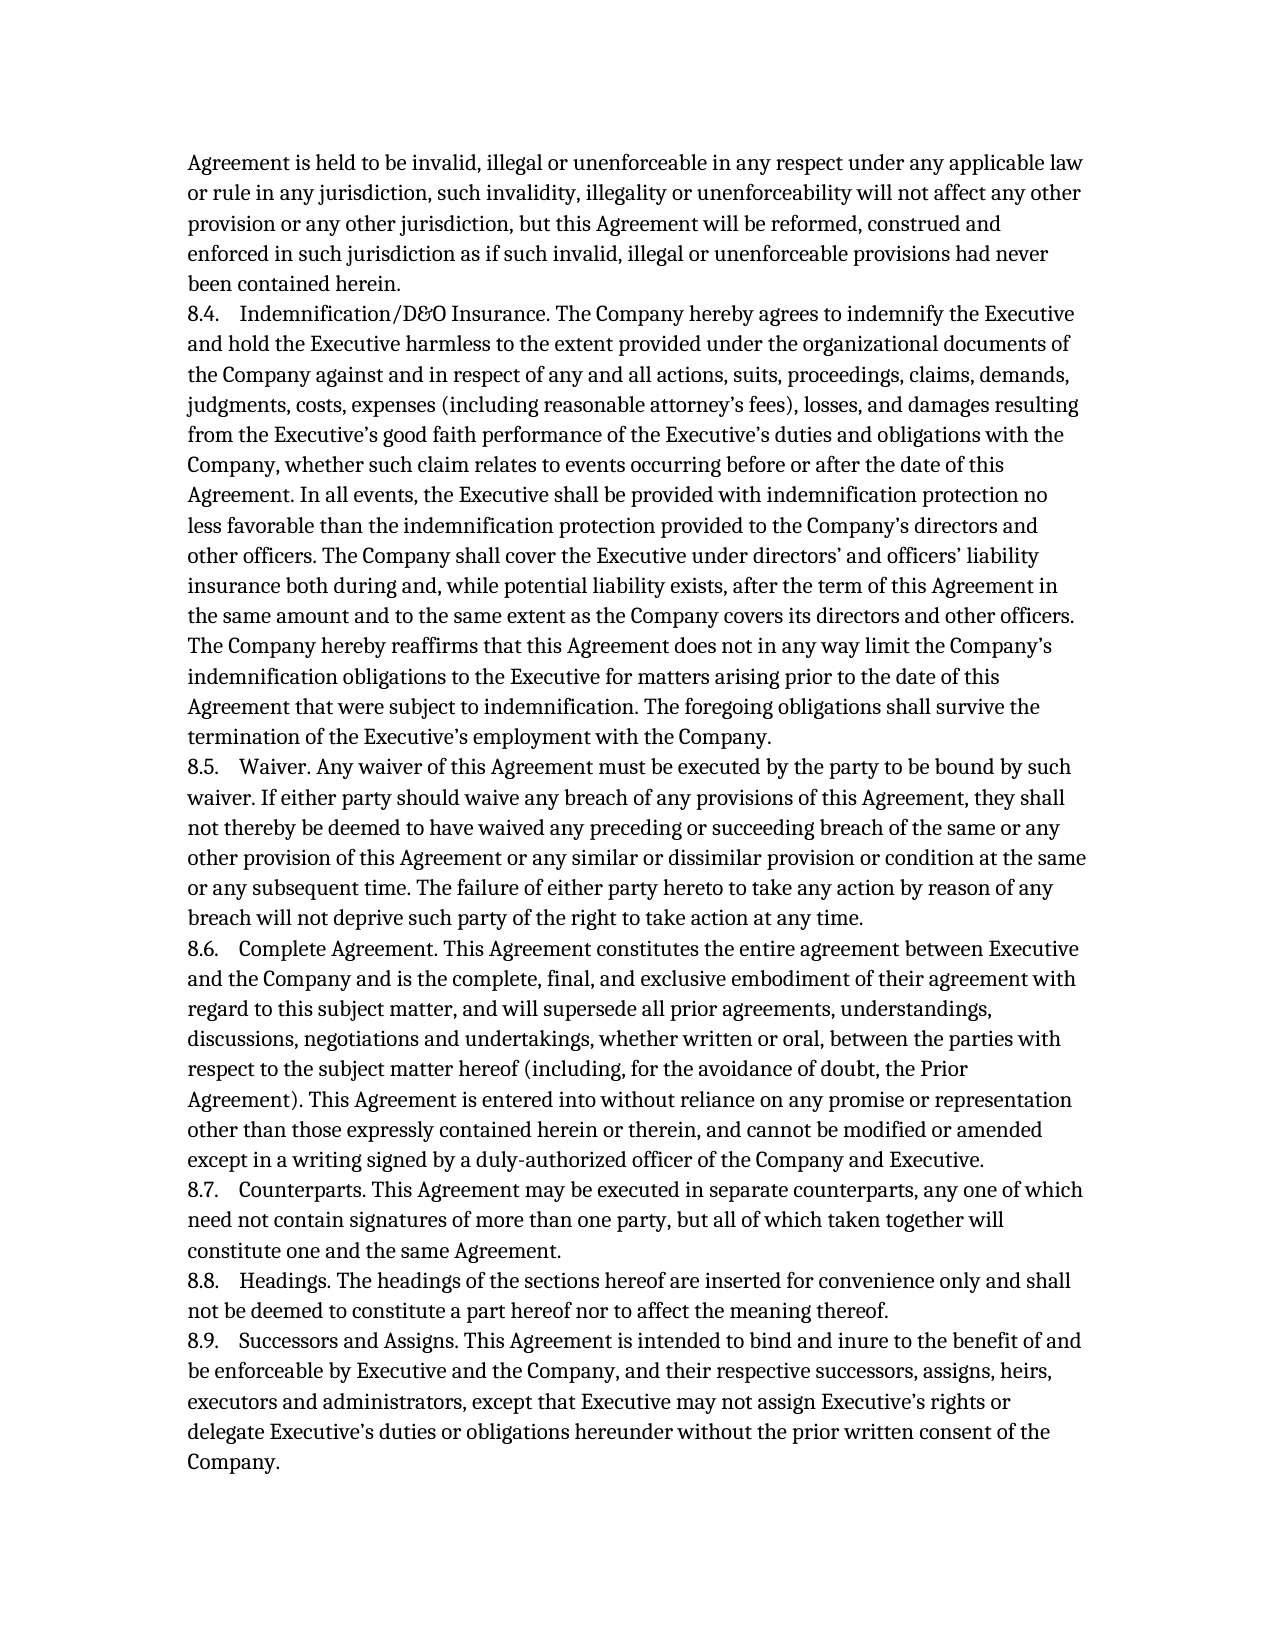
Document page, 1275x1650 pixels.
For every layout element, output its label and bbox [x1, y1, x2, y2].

text [187, 150, 1087, 1475]
